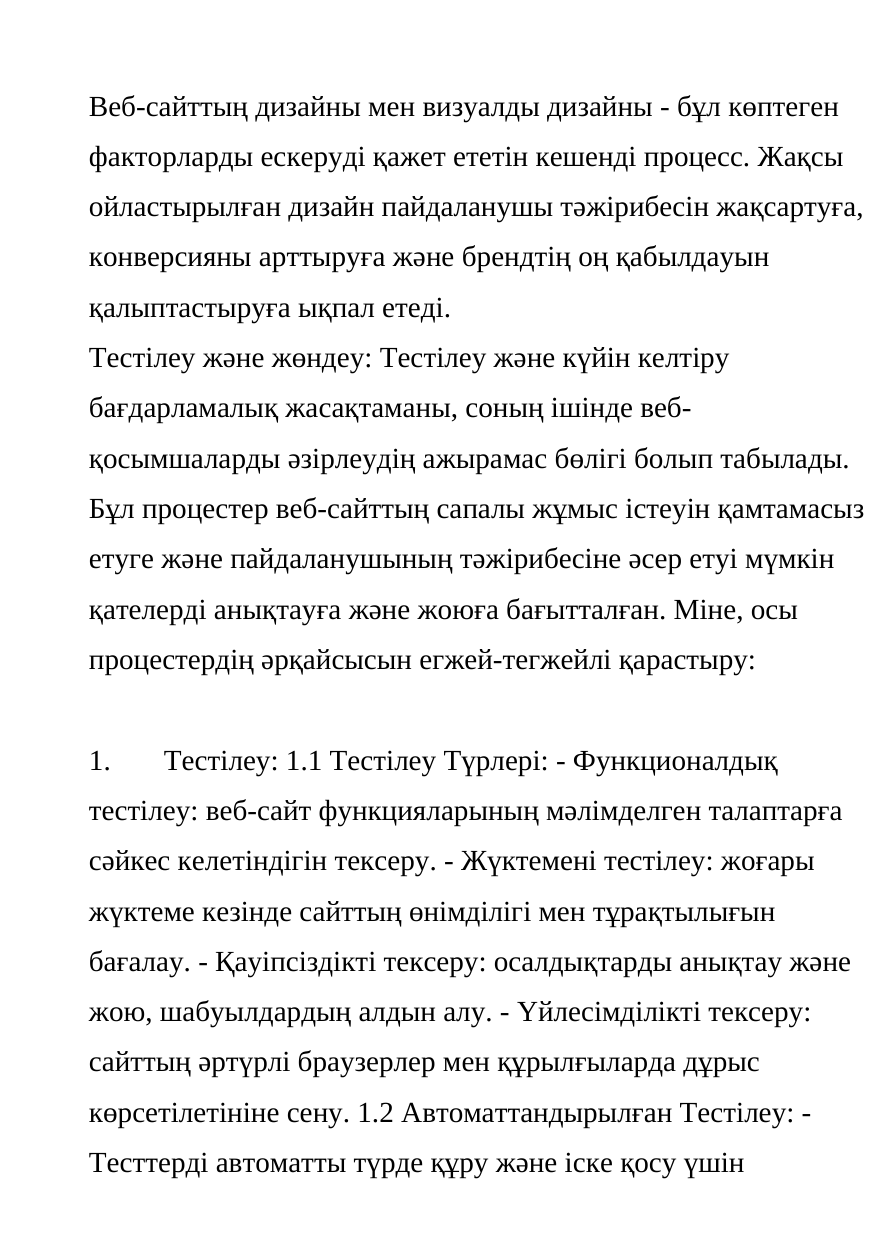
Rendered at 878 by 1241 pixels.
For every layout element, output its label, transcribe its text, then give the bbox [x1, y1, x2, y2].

text Веб-сайттың дизайны мен визуалды дизайны - бұл көптеген факторларды ескеруді қажет ететін кешенді процесс. Жақсы ойластырылған дизайн пайдаланушы тәжірибесін жақсартуға, конверсияны арттыруға және брендтің оң қабылдауын қалыптастыруға ықпал етеді. [89, 89, 871, 323]
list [89, 743, 871, 1179]
text Тестілеу және жөндеу: Тестілеу және күйін келтіру бағдарламалық жасақтаманы, соның ішінде веб-қосымшаларды әзірлеудің ажырамас бөлігі болып табылады. Бұл процестер веб-сайттың сапалы жұмыс істеуін қамтамасыз етуге және пайдаланушының тәжірибесіне әсер етуі мүмкін қателерді анықтауға және жоюға бағытталған. Міне, осы процестердің әрқайсысын егжей-тегжейлі қарастыру: [89, 340, 871, 676]
